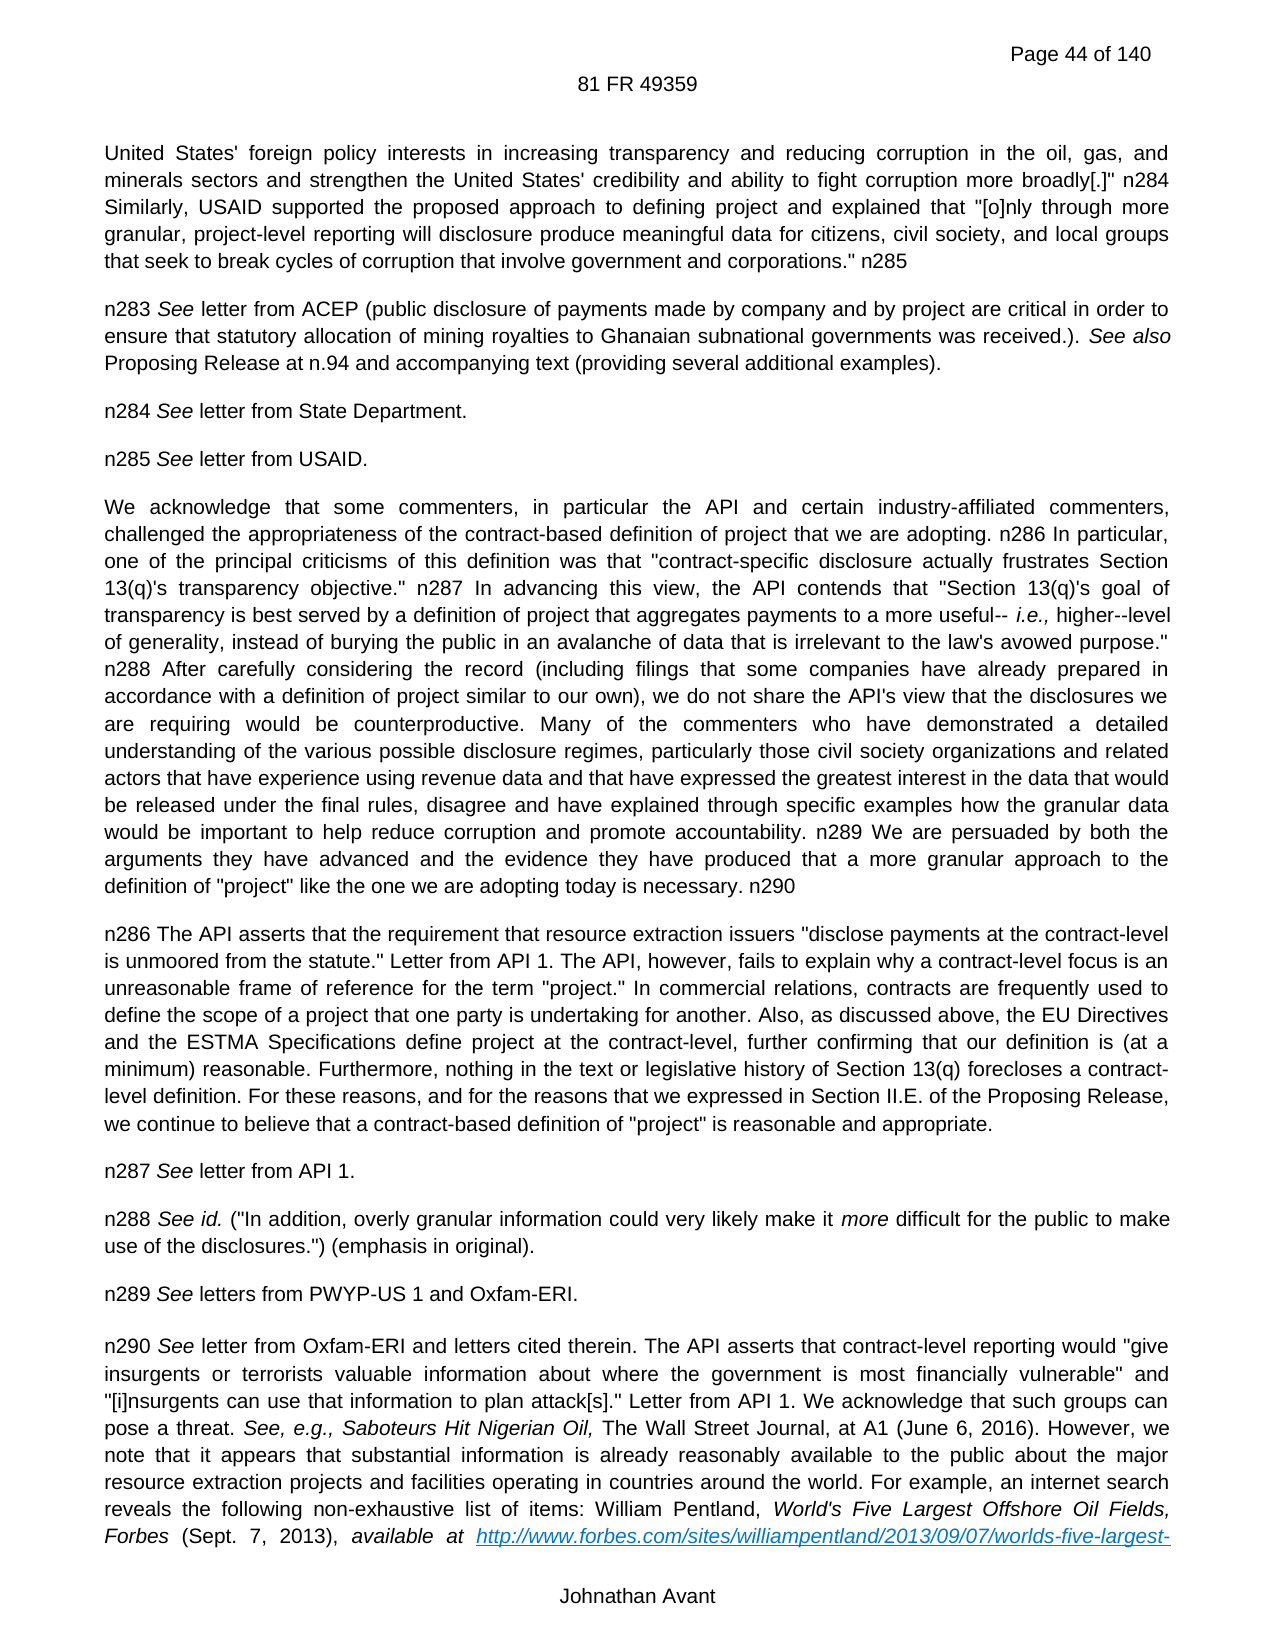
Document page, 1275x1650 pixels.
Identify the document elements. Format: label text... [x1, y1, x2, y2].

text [104, 1331, 1171, 1548]
text n286 The API asserts that the requirement that resource extraction issuers "disclose payments at the contract-level is unmoored from the statute." Letter from API 1. The API, however, fails to explain why a contract-level focus is an unreasonable frame of reference for the term "project." In commercial relations, contracts are frequently used to define the scope of a project that one party is undertaking for another. Also, as discussed above, the EU Directives and the ESTMA Specifications define project at the contract-level, further confirming that our definition is (at a minimum) reasonable. Furthermore, nothing in the text or legislative history of Section 13(q) forecloses a contract-level definition. For these reasons, and for the reasons that we expressed in Section II.E. of the Proposing Release, we continue to believe that a contract-based definition of "project" is reasonable and appropriate. [104, 919, 1171, 1135]
text n287 See letter from API 1. [104, 1156, 1171, 1183]
text n285 See letter from USAID. [104, 444, 1171, 471]
text n284 See letter from State Department. [104, 396, 1171, 423]
text n283 See letter from ACEP (public disclosure of payments made by company and by project are critical in order to ensure that statutory allocation of mining royalties to Ghanaian subnational governments was received.). See also Proposing Release at n.94 and accompanying text (providing several additional examples). [104, 294, 1171, 375]
text We acknowledge that some commenters, in particular the API and certain industry-affiliated commenters, challenged the appropriateness of the contract-based definition of project that we are adopting. n286 In particular, one of the principal criticisms of this definition was that "contract-specific disclosure actually frustrates Section 13(q)'s transparency objective." n287 In advancing this view, the API contends that "Section 13(q)'s goal of transparency is best served by a definition of project that aggregates payments to a more useful-- i.e., higher--level of generality, instead of burying the public in an avalanche of data that is irrelevant to the law's avowed purpose." n288 After carefully considering the record (including filings that some companies have already prepared in accordance with a definition of project similar to our own), we do not share the API's view that the disclosures we are requiring would be counterproductive. Many of the commenters who have demonstrated a detailed understanding of the various possible disclosure regimes, particularly those civil society organizations and related actors that have experience using revenue data and that have expressed the greatest interest in the data that would be released under the final rules, disagree and have explained through specific examples how the granular data would be important to help reduce corruption and promote accountability. n289 We are persuaded by both the arguments they have advanced and the evidence they have produced that a more granular approach to the definition of "project" like the one we are adopting today is necessary. n290 [104, 492, 1171, 898]
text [104, 137, 1171, 273]
text n289 See letters from PWYP-US 1 and Oxfam-ERI. [104, 1279, 1171, 1306]
text n288 See id. ("In addition, overly granular information could very likely make it more difficult for the public to make use of the disclosures.") (emphasis in original). [104, 1204, 1171, 1258]
